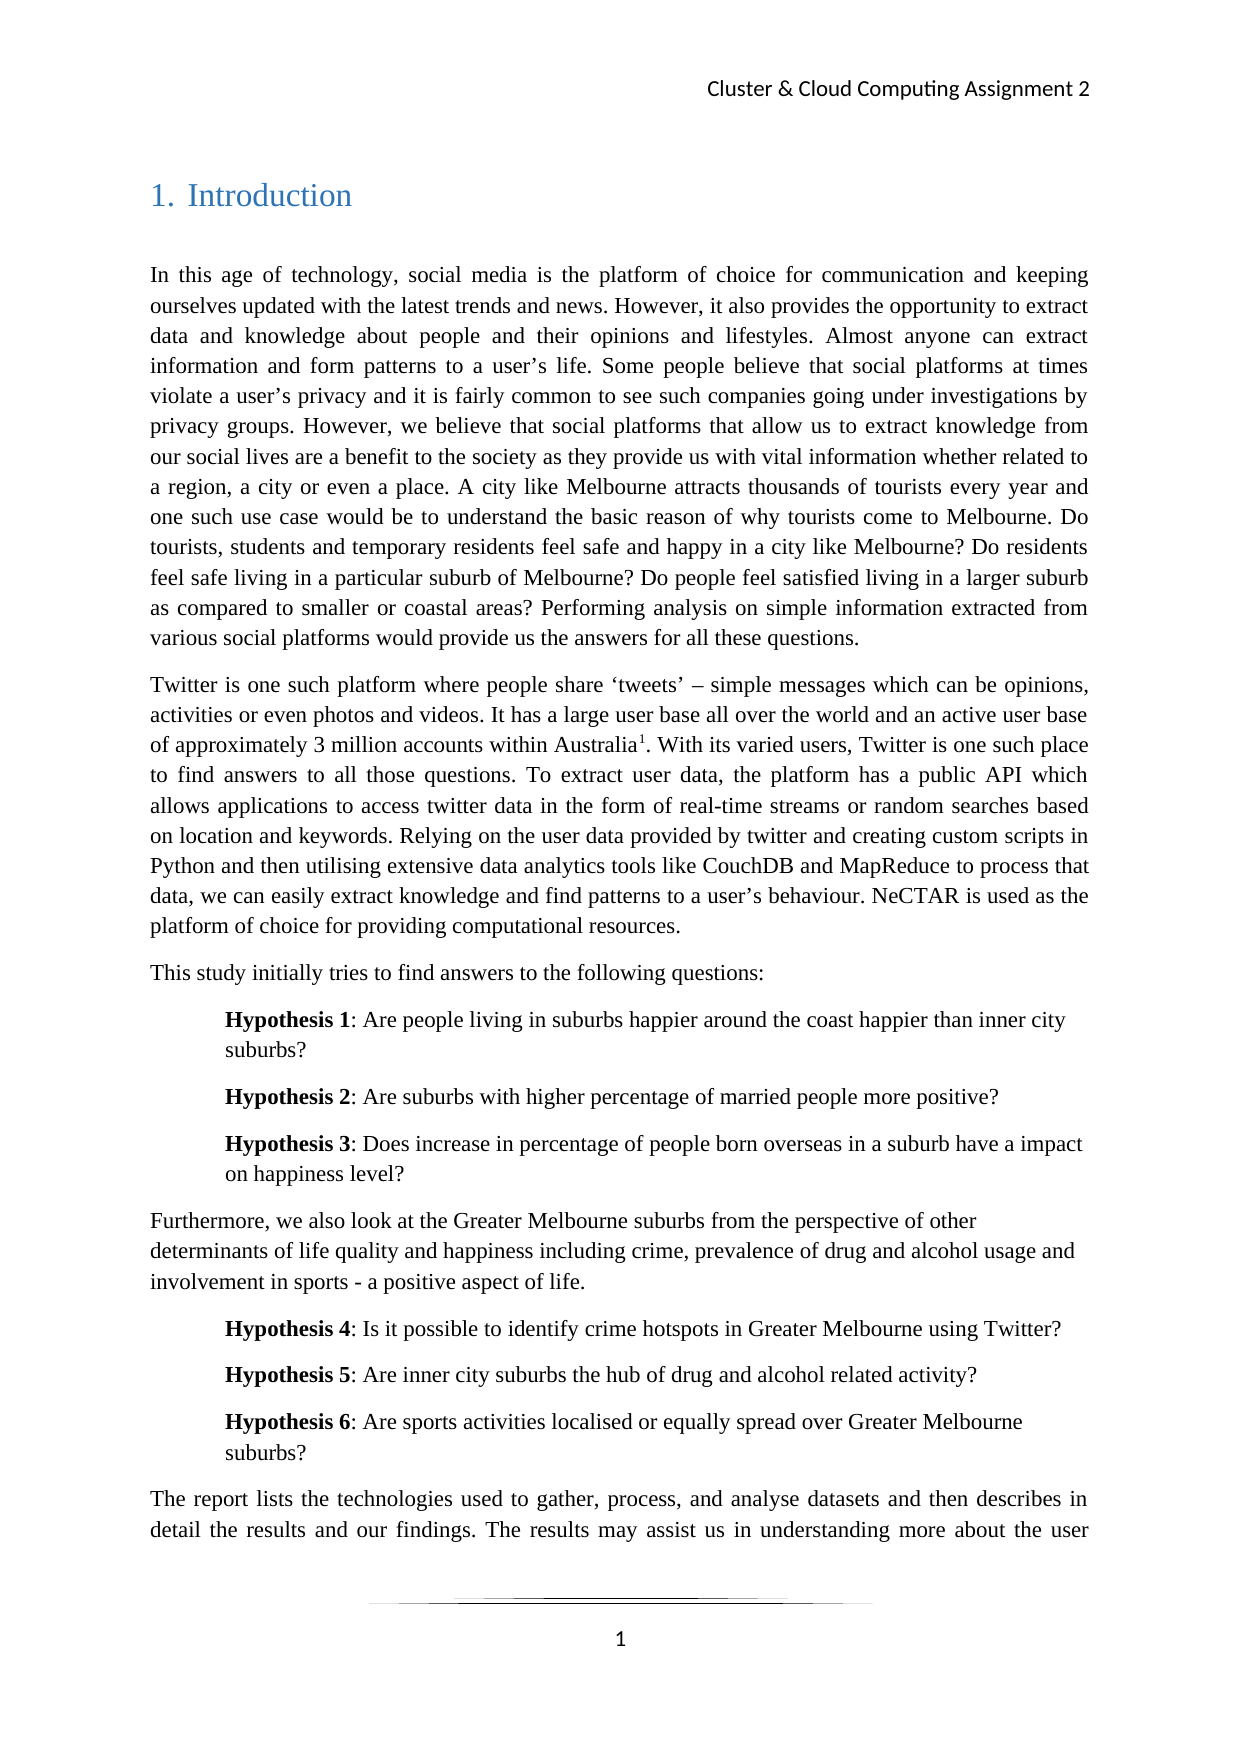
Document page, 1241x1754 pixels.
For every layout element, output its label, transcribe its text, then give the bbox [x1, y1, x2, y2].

text Twitter is one such platform where people share ‘tweets’ – simple messages which can be opinions, activities or even photos and videos. It has a large user base all over the world and an active user base of approximately 3 million accounts within Australia1. With its varied users, Twitter is one such place to find answers to all those questions. To extract user data, the platform has a public API which allows applications to access twitter data in the form of real-time streams or random searches based on location and keywords. Relying on the user data provided by twitter and creating custom scripts in Python and then utilising extensive data analytics tools like CouchDB and MapReduce to process that data, we can easily extract knowledge and find patterns to a user’s behaviour. NeCTAR is used as the platform of choice for providing computational resources. [150, 671, 1090, 939]
subtitle Introduction [150, 175, 1090, 213]
text Hypothesis 4: Is it possible to identify crime hotspots in Greater Melbourne using Twitter? [225, 1314, 1090, 1341]
text Hypothesis 6: Are sports activities localised or equally spread over Greater Melbourne suburbs? [225, 1408, 1090, 1465]
text Hypothesis 2: Are suburbs with higher percentage of married people more positive? [225, 1083, 1090, 1110]
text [150, 1485, 1090, 1542]
text Furthermore, we also look at the Greater Melbourne suburbs from the perspective of other determinants of life quality and happiness including crime, prevalence of drug and alcohol usage and involvement in sports - a positive aspect of life. [150, 1207, 1090, 1294]
text Hypothesis 5: Are inner city suburbs the hub of drug and alcohol related activity? [225, 1361, 1090, 1388]
text In this age of technology, social media is the platform of choice for communication and keeping ourselves updated with the latest trends and news. However, it also provides the opportunity to extract data and knowledge about people and their opinions and lifestyles. Almost anyone can extract information and form patterns to a user’s life. Some people believe that social platforms at times violate a user’s privacy and it is fairly common to see such companies going under investigations by privacy groups. However, we believe that social platforms that allow us to extract knowledge from our social lives are a benefit to the society as they provide us with vital information whether related to a region, a city or even a place. A city like Melbourne attracts thousands of tourists every year and one such use case would be to understand the basic reason of why tourists come to Melbourne. Do tourists, students and temporary residents feel safe and happy in a city like Melbourne? Do residents feel safe living in a particular suburb of Melbourne? Do people feel satisfied living in a larger suburb as compared to smaller or coastal areas? Performing analysis on simple information extracted from various social platforms would provide us the answers for all these questions. [150, 261, 1090, 650]
text This study initially tries to find answers to the following questions: [150, 959, 1090, 986]
text Hypothesis 1: Are people living in suburbs happier around the coast happier than inner city suburbs? [225, 1006, 1090, 1063]
text Hypothesis 3: Does increase in percentage of people born overseas in a suburb have a impact on happiness level? [225, 1130, 1090, 1187]
